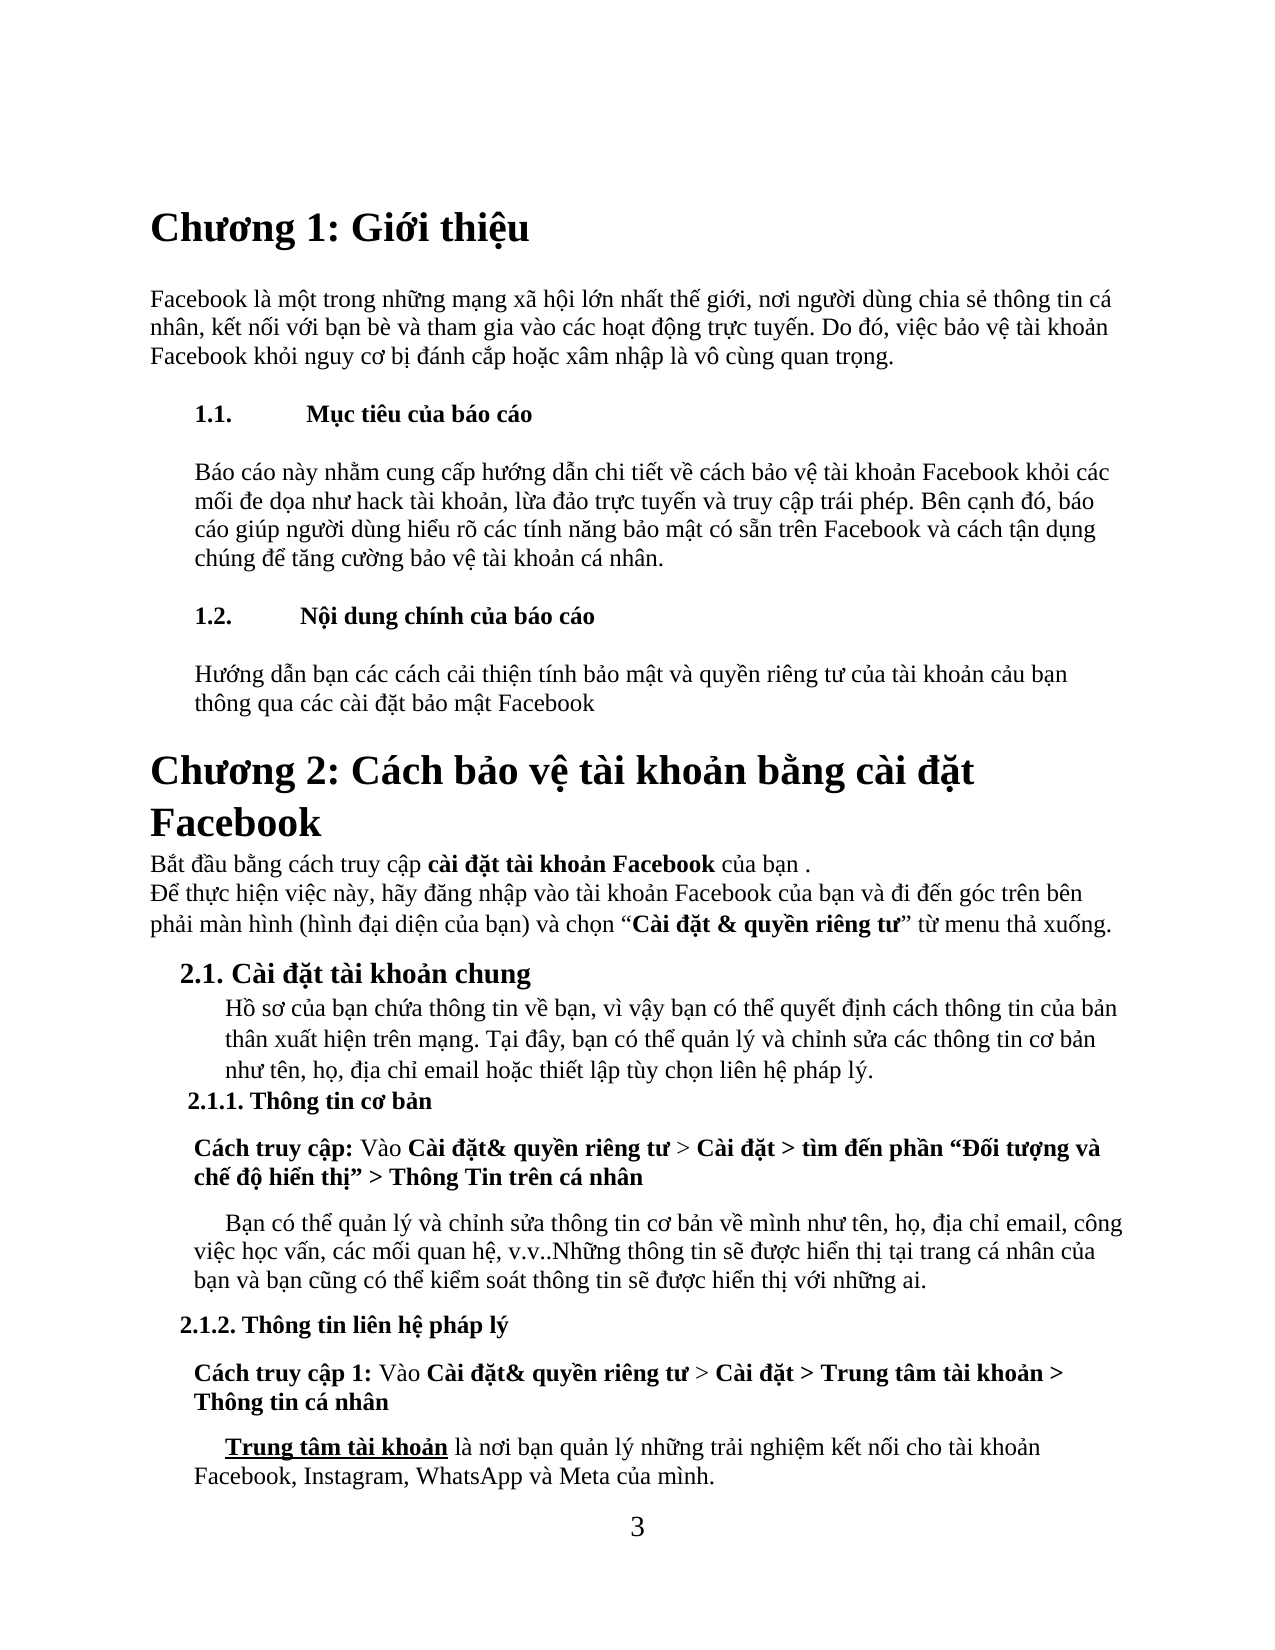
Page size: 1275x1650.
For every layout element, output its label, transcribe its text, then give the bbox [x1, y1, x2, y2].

text Để thực hiện việc này, hãy đăng nhập vào tài khoản Facebook của bạn và đi đến góc trên bên phải màn hình (hình đại diện của bạn) và chọn “Cài đặt & quyền riêng tư” từ menu thả xuống. [150, 878, 1125, 938]
text Trung tâm tài khoản là nơi bạn quản lý những trải nghiệm kết nối cho tài khoản Facebook, Instagram, WhatsApp và Meta của mình. [194, 1432, 1125, 1490]
list Nội dung chính của báo cáo [194, 601, 1125, 630]
text Bắt đầu bằng cách truy cập cài đặt tài khoản Facebook của bạn . [150, 849, 1125, 878]
text Cách truy cập 1: Vào Cài đặt& quyền riêng tư > Cài đặt > Trung tâm tài khoản > Thông tin cá nhân [194, 1358, 1125, 1416]
subtitle Chương 2: Cách bảo vệ tài khoản bằng cài đặt Facebook [150, 746, 1125, 845]
text Bạn có thể quản lý và chỉnh sửa thông tin cơ bản về mình như tên, họ, địa chỉ email, công việc học vấn, các mối quan hệ, v.v..Những thông tin sẽ được hiển thị tại trang cá nhân của bạn và bạn cũng có thể kiểm soát thông tin sẽ được hiển thị với những ai. [194, 1208, 1125, 1294]
text Facebook là một trong những mạng xã hội lớn nhất thế giới, nơi người dùng chia sẻ thông tin cá nhân, kết nối với bạn bè và tham gia vào các hoạt động trực tuyến. Do đó, việc bảo vệ tài khoản Facebook khỏi nguy cơ bị đánh cắp hoặc xâm nhập là vô cùng quan trọng. [150, 284, 1125, 370]
list Hồ sơ của bạn chứa thông tin về bạn, vì vậy bạn có thể quyết định cách thông tin của bản thân xuất hiện trên mạng. Tại đây, bạn có thể quản lý và chỉnh sửa các thông tin cơ bản như tên, họ, địa chỉ email hoặc thiết lập tùy chọn liên hệ pháp lý. [225, 993, 1125, 1083]
list Mục tiêu của báo cáo [194, 399, 1125, 428]
text Chương 1: Giới thiệu [150, 203, 1125, 251]
list 2.1.2. Thông tin liên hệ pháp lý [179, 1311, 1125, 1339]
text Hướng dẫn bạn các cách cải thiện tính bảo mật và quyền riêng tư của tài khoản cảu bạn thông qua các cài đặt bảo mật Facebook [194, 659, 1125, 717]
text Báo cáo này nhằm cung cấp hướng dẫn chi tiết về cách bảo vệ tài khoản Facebook khỏi các mối đe dọa như hack tài khoản, lừa đảo trực tuyến và truy cập trái phép. Bên cạnh đó, báo cáo giúp người dùng hiểu rõ các tính năng bảo mật có sẵn trên Facebook và cách tận dụng chúng để tăng cường bảo vệ tài khoản cá nhân. [194, 457, 1125, 572]
list Cài đặt tài khoản chung [179, 957, 1125, 990]
text Cách truy cập: Vào Cài đặt& quyền riêng tư > Cài đặt > tìm đến phần “Đối tượng và chế độ hiển thị” > Thông Tin trên cá nhân [194, 1133, 1125, 1191]
list 2.1.1. Thông tin cơ bản [187, 1086, 1125, 1114]
